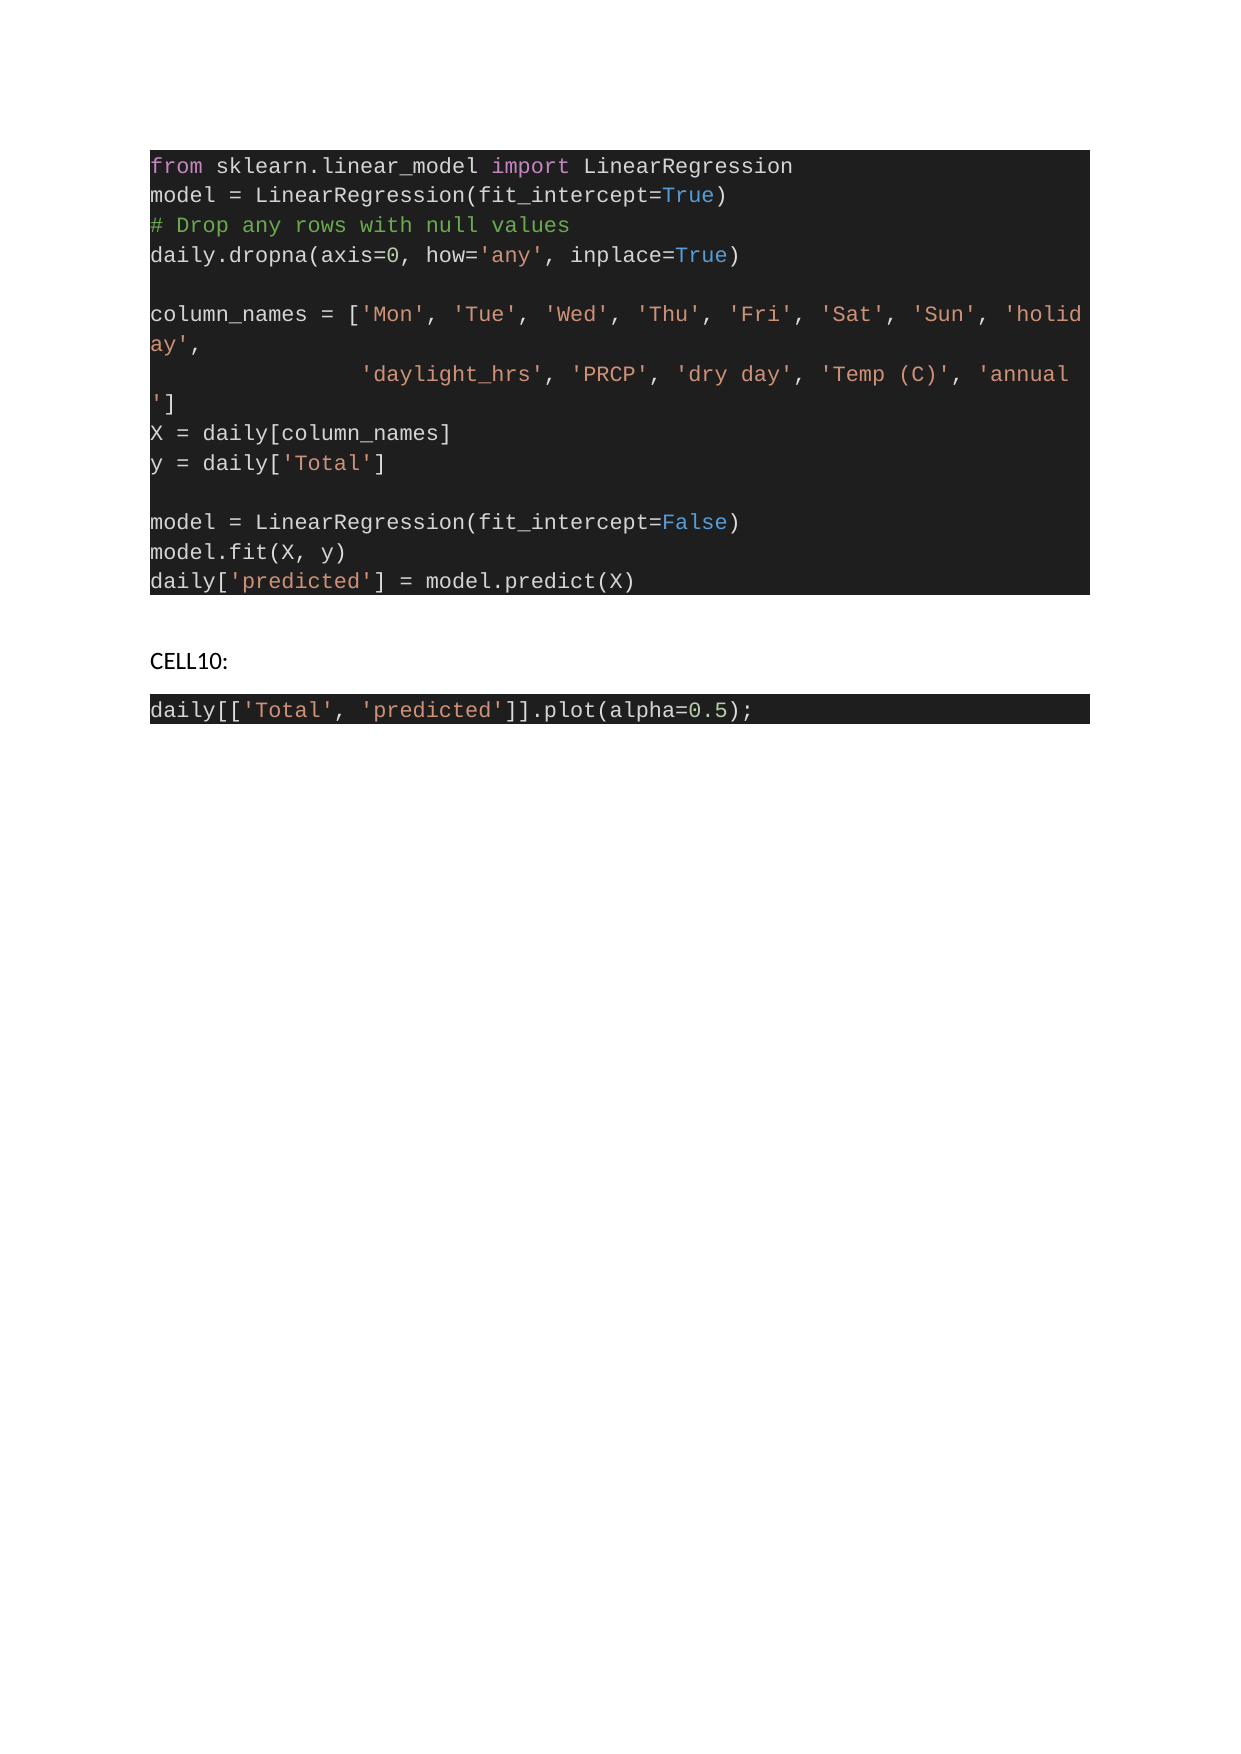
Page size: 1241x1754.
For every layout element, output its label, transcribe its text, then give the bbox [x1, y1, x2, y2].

text daily['predicted'] = model.predict(X) [150, 566, 1090, 595]
text model.fit(X, y) [150, 536, 1090, 566]
text model = LinearRegression(fit_intercept=False) [150, 506, 1090, 536]
text # Drop any rows with null values [150, 209, 1090, 239]
text daily.dropna(axis=0, how='any', inplace=True) [150, 239, 1090, 269]
text 'daylight_hrs', 'PRCP', 'dry day', 'Temp (C)', 'annual'] [150, 358, 1090, 417]
text daily[['Total', 'predicted']].plot(alpha=0.5); [150, 694, 1090, 724]
text y = daily['Total'] [150, 447, 1090, 477]
text X = daily[column_names] [150, 417, 1090, 447]
text column_names = ['Mon', 'Tue', 'Wed', 'Thu', 'Fri', 'Sat', 'Sun', 'holiday', [150, 298, 1090, 358]
text from sklearn.linear_model import LinearRegression [150, 150, 1090, 180]
text CELL10: [150, 645, 1090, 675]
text model = LinearRegression(fit_intercept=True) [150, 180, 1090, 209]
